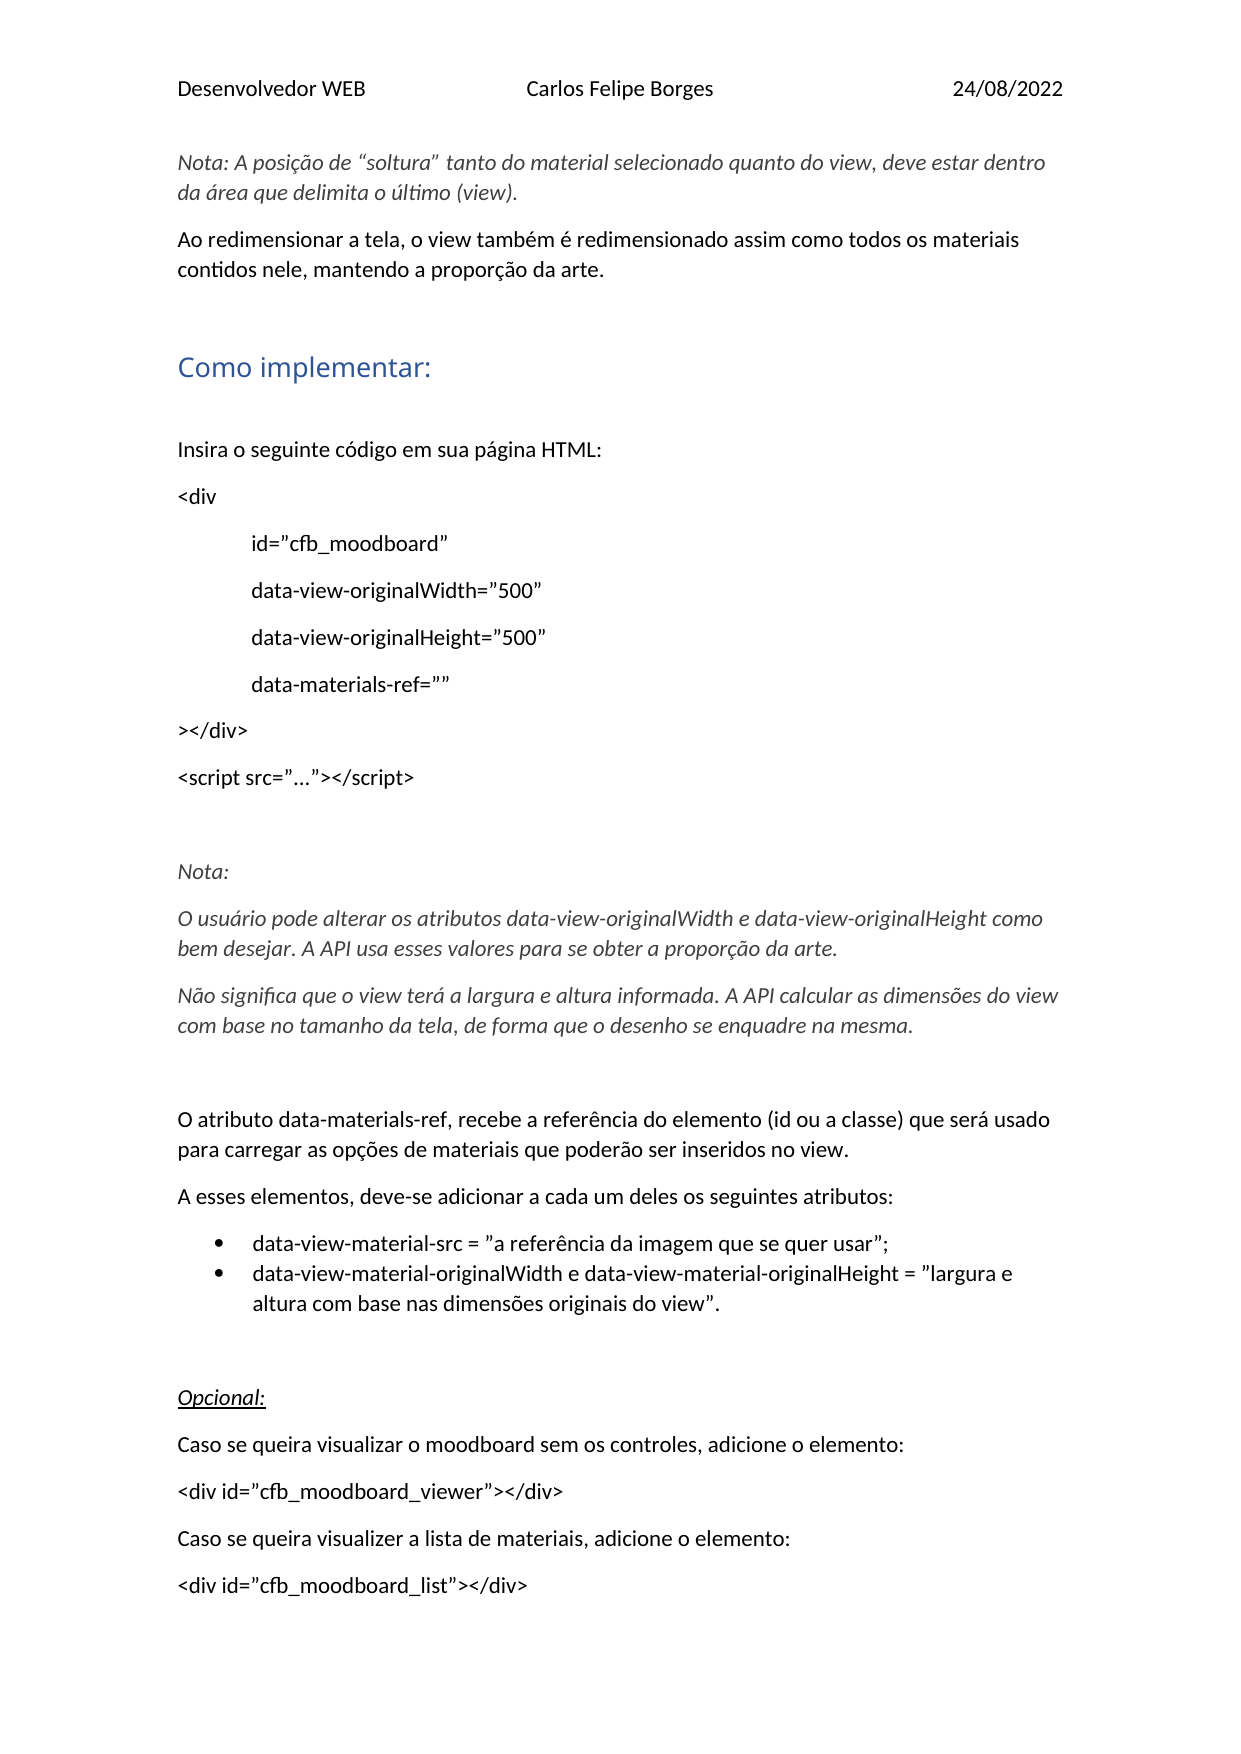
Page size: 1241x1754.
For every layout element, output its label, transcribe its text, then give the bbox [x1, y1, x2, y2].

text <div id=”cfb_moodboard_list”></div> [177, 1571, 1063, 1599]
list data-view-material-src = ”a referência da imagem que se quer usar”; [215, 1229, 1063, 1257]
text A esses elementos, deve-se adicionar a cada um deles os seguintes atributos: [177, 1182, 1063, 1210]
text <div [177, 482, 1063, 510]
text data-view-originalWidth=”500” [177, 576, 1063, 604]
text Caso se queira visualizer a lista de materiais, adicione o elemento: [177, 1524, 1063, 1552]
text Nota: [177, 857, 1063, 885]
text Não significa que o view terá a largura e altura informada. A API calcular as dimensões do view com base no tamanho da tela, de forma que o desenho se enquadre na mesma. [177, 981, 1063, 1039]
text data-view-originalHeight=”500” [177, 623, 1063, 651]
text O usuário pode alterar os atributos data-view-originalWidth e data-view-originalHeight como bem desejar. A API usa esses valores para se obter a proporção da arte. [177, 904, 1063, 962]
text <div id=”cfb_moodboard_viewer”></div> [177, 1477, 1063, 1505]
text Insira o seguinte código em sua página HTML: [177, 435, 1063, 463]
text ></div> [177, 717, 1063, 744]
text data-materials-ref=”” [177, 670, 1063, 698]
text Caso se queira visualizar o moodboard sem os controles, adicione o elemento: [177, 1430, 1063, 1458]
text id=”cfb_moodboard” [177, 529, 1063, 557]
text Nota: A posição de “soltura” tanto do material selecionado quanto do view, deve estar dentro da área que delimita o último (view). [177, 148, 1063, 206]
text O atributo data-materials-ref, recebe a referência do elemento (id ou a classe) que será usado para carregar as opções de materiais que poderão ser inseridos no view. [177, 1105, 1063, 1163]
list data-view-material-originalWidth e data-view-material-originalHeight = ”largura e altura com base nas dimensões originais do view”. [215, 1259, 1063, 1317]
text Ao redimensionar a tela, o view também é redimensionado assim como todos os materiais contidos nele, mantendo a proporção da arte. [177, 225, 1063, 283]
text Opcional: [177, 1383, 1063, 1411]
subtitle Como implementar: [177, 349, 1063, 386]
text <script src=”...”></script> [177, 763, 1063, 791]
